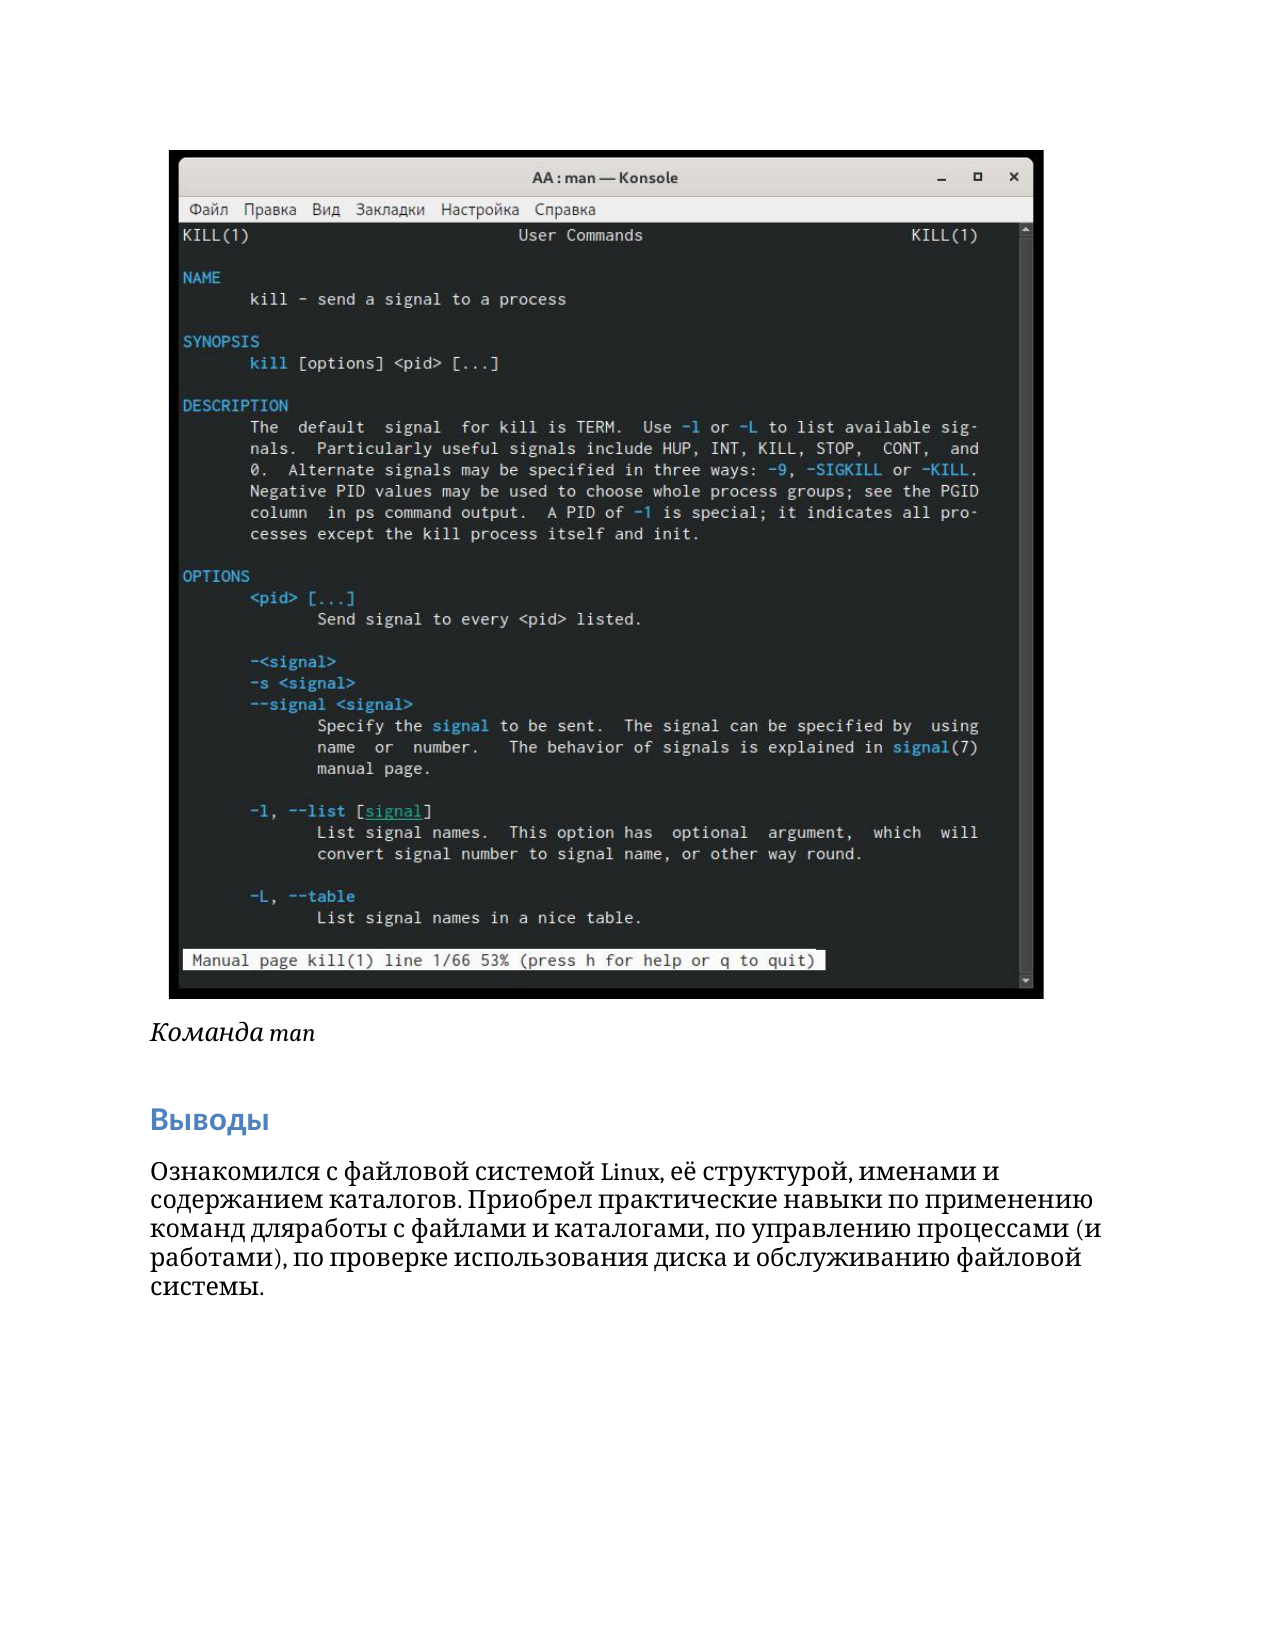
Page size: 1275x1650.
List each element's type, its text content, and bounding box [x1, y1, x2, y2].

subtitle Выводы [150, 1098, 1125, 1139]
picture [168, 150, 1044, 999]
text Команда man [150, 1019, 1125, 1048]
text Ознакомился с файловой системой Linux, её структурой, именами и содержанием каталогов. Приобрел практические навыки по применению команд дляработы с файлами и каталогами, по управлению процессами (и работами), по проверке использования диска и обслуживанию файловой системы. [150, 1157, 1125, 1301]
